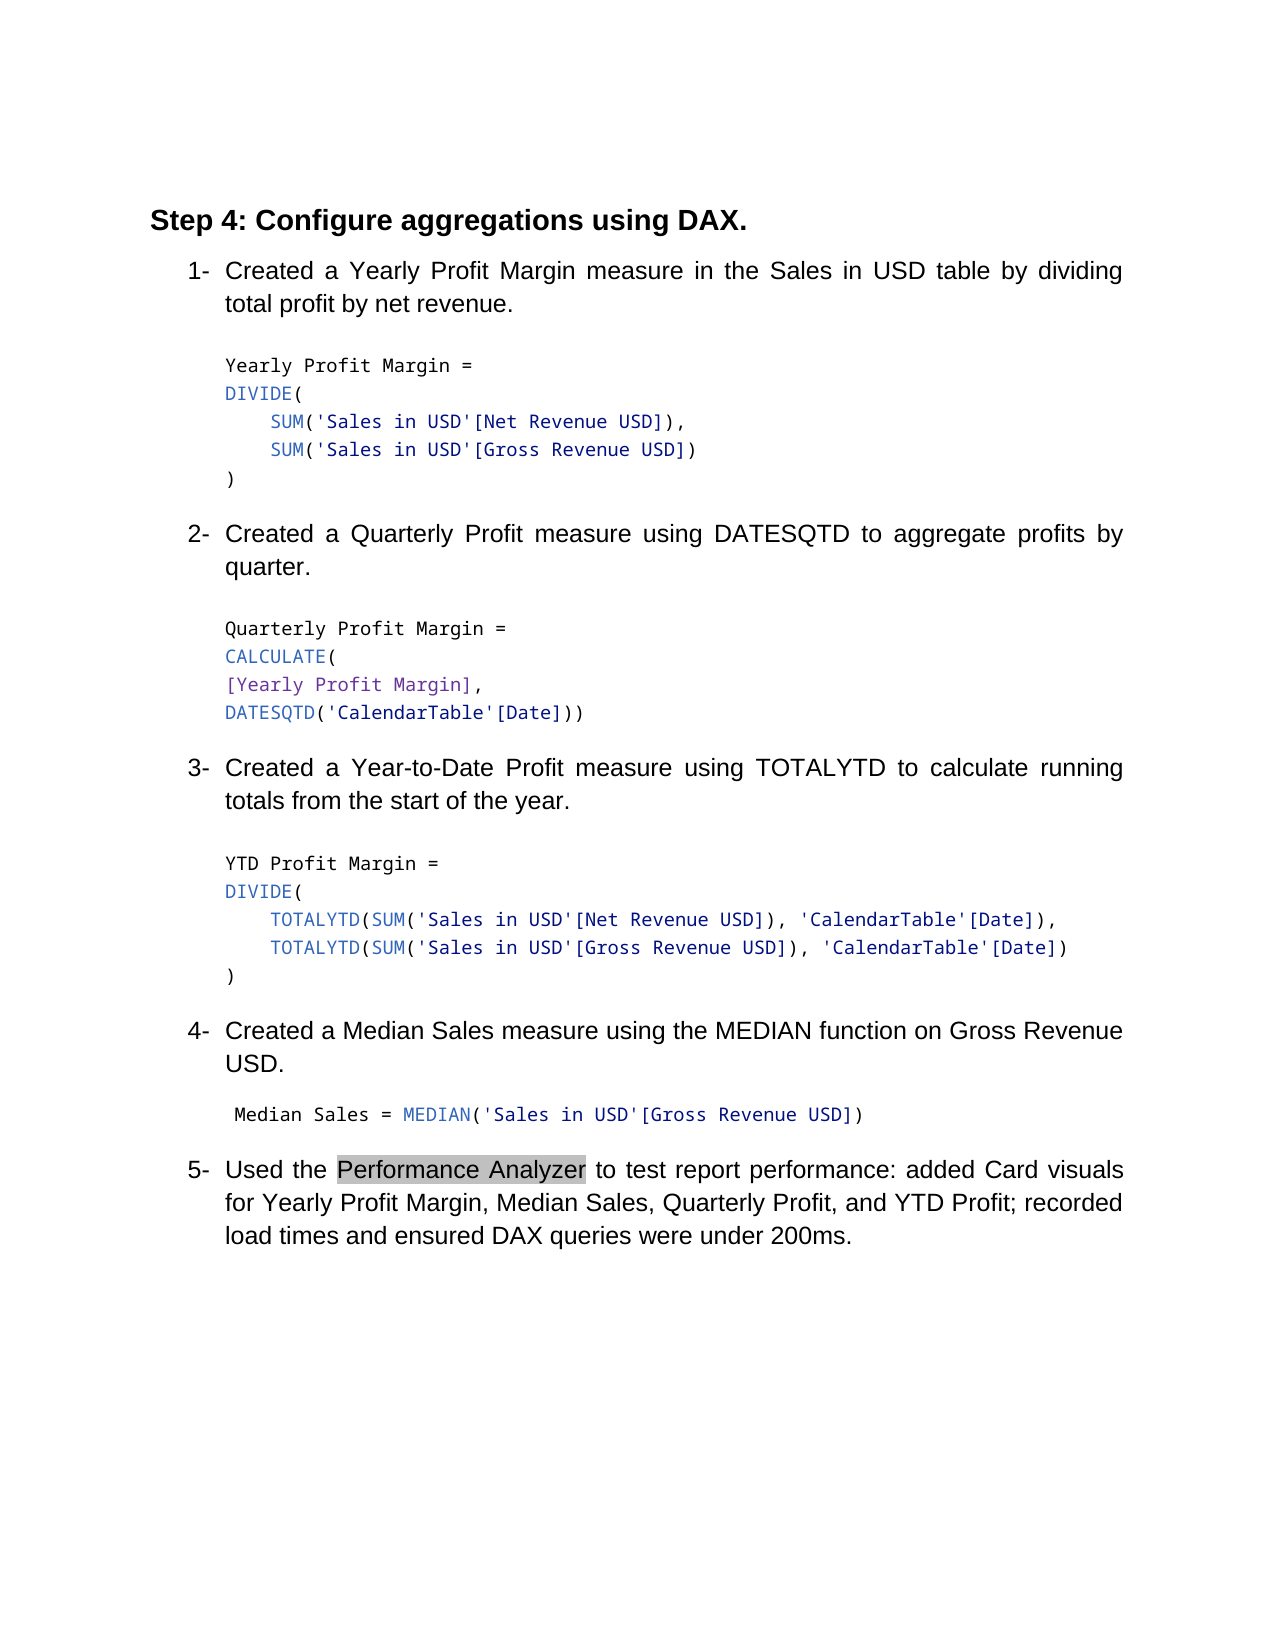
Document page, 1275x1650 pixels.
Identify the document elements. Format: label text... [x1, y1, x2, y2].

list ) [225, 462, 1125, 490]
list SUM('Sales in USD'[Gross Revenue USD]) [225, 434, 1125, 462]
list Created a Year-to-Date Profit measure using TOTALYTD to calculate running totals from the start of the year. [187, 753, 1125, 815]
list TOTALYTD(SUM('Sales in USD'[Net Revenue USD]), 'CalendarTable'[Date]), [225, 904, 1125, 932]
list SUM('Sales in USD'[Net Revenue USD]), [225, 406, 1125, 434]
list Created a Yearly Profit Margin measure in the Sales in USD table by dividing total profit by net revenue. [187, 256, 1125, 317]
list TOTALYTD(SUM('Sales in USD'[Gross Revenue USD]), 'CalendarTable'[Date]) [225, 932, 1125, 960]
list Created a Quarterly Profit measure using DATESQTD to aggregate profits by quarter. [187, 518, 1125, 580]
list Yearly Profit Margin = [225, 350, 1125, 378]
list Used the Performance Analyzer to test report performance: added Card visuals for Yearly Profit Margin, Median Sales, Quarterly Profit, and YTD Profit; recorded load times and ensured DAX queries were under 200ms. [187, 1155, 1125, 1250]
list DATESQTD('CalendarTable'[Date])) [225, 697, 1125, 725]
list ) [225, 960, 1125, 988]
list DIVIDE( [225, 876, 1125, 904]
list DIVIDE( [225, 378, 1125, 406]
list CALCULATE( [225, 641, 1125, 669]
text Step 4: Configure aggregations using DAX. [150, 203, 1125, 236]
text Median Sales = MEDIAN('Sales in USD'[Gross Revenue USD]) [234, 1099, 1125, 1127]
list Created a Median Sales measure using the MEDIAN function on Gross Revenue USD. [187, 1016, 1125, 1078]
list [Yearly Profit Margin], [225, 669, 1125, 697]
list YTD Profit Margin = [225, 847, 1125, 876]
list Quarterly Profit Margin = [225, 613, 1125, 641]
